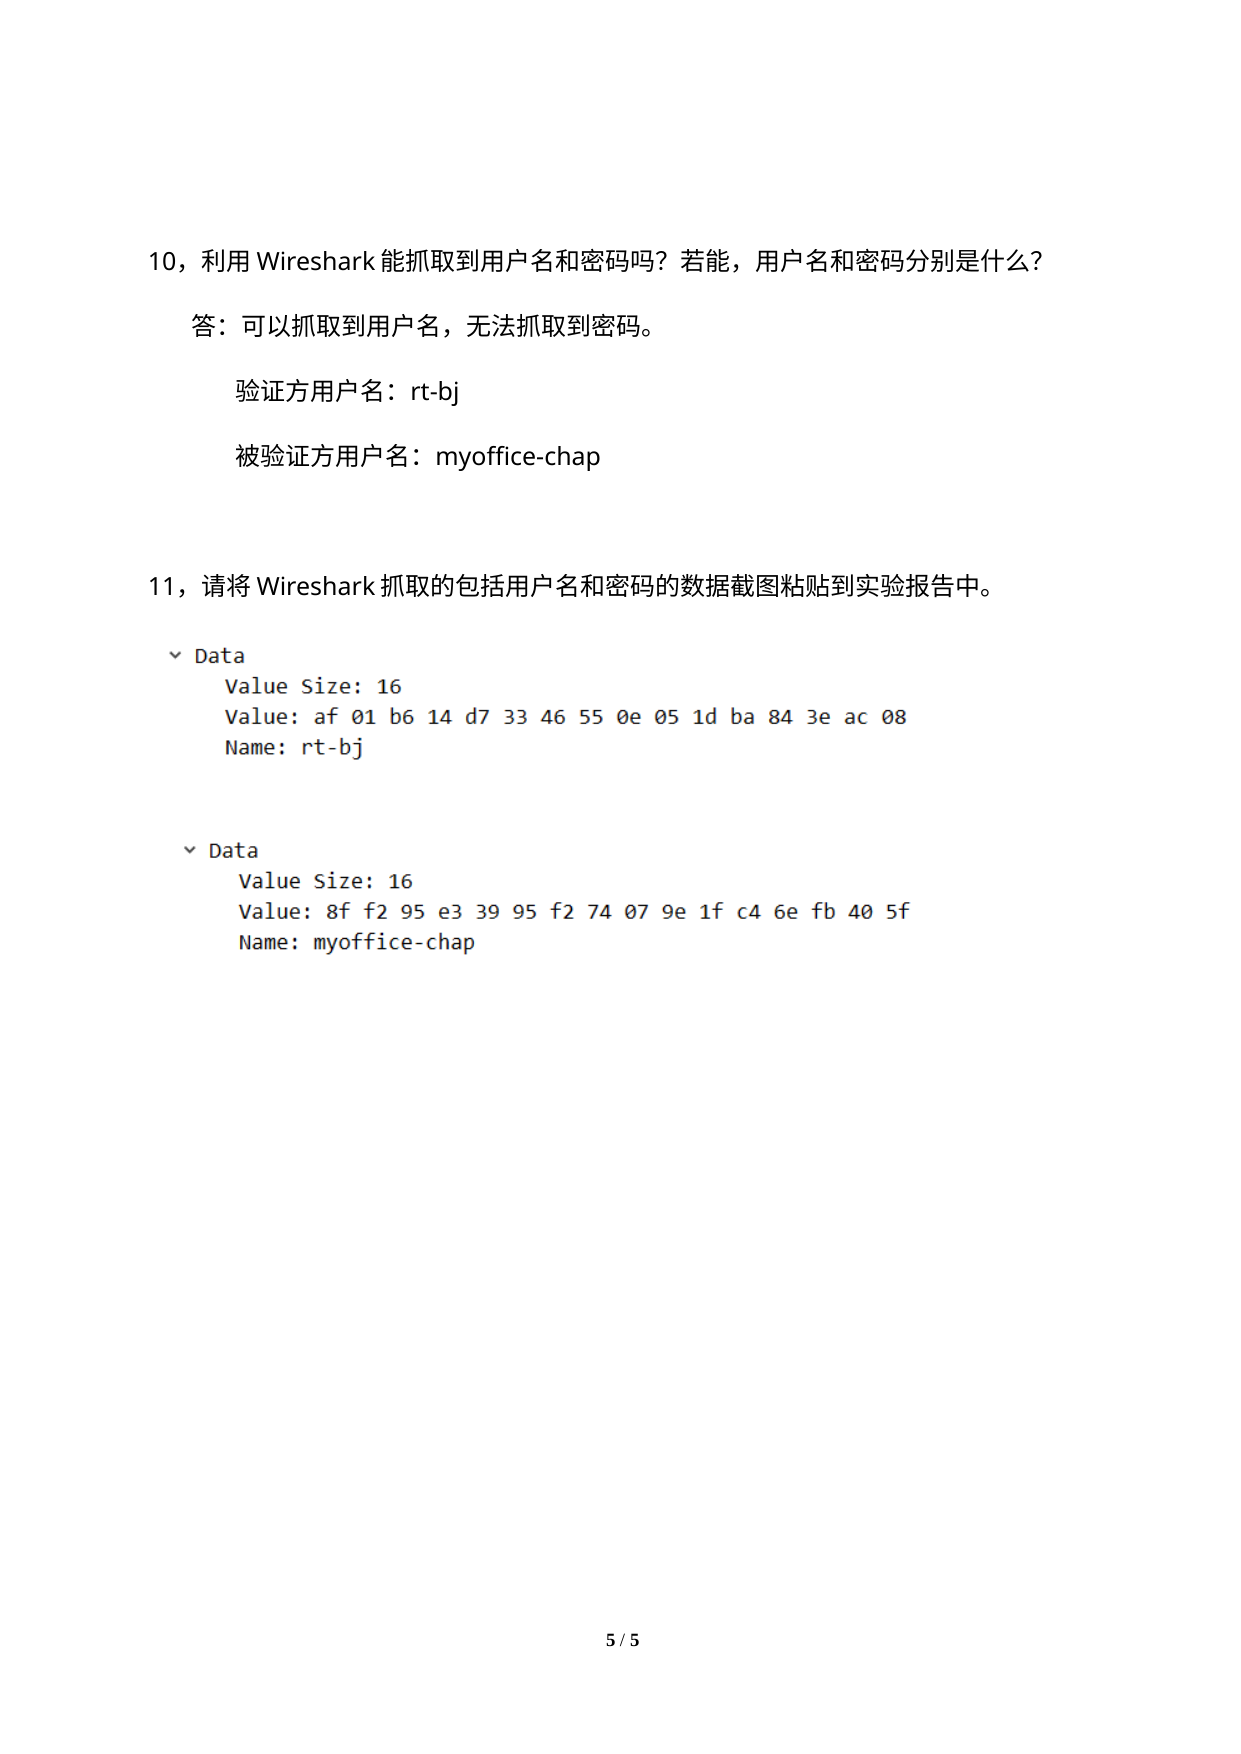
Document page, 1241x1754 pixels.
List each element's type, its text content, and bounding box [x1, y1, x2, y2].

picture [147, 639, 1076, 785]
text 验证方用户名：rt-bj [148, 357, 1092, 422]
text 被验证方用户名：myoffice-chap [148, 422, 1092, 487]
picture [147, 835, 1046, 985]
text 10，利用Wireshark能抓取到用户名和密码吗？若能，用户名和密码分别是什么？ [148, 227, 1092, 292]
text 答：可以抓取到用户名，无法抓取到密码。 [148, 292, 1092, 357]
text 11，请将Wireshark抓取的包括用户名和密码的数据截图粘贴到实验报告中。 [148, 552, 1092, 617]
